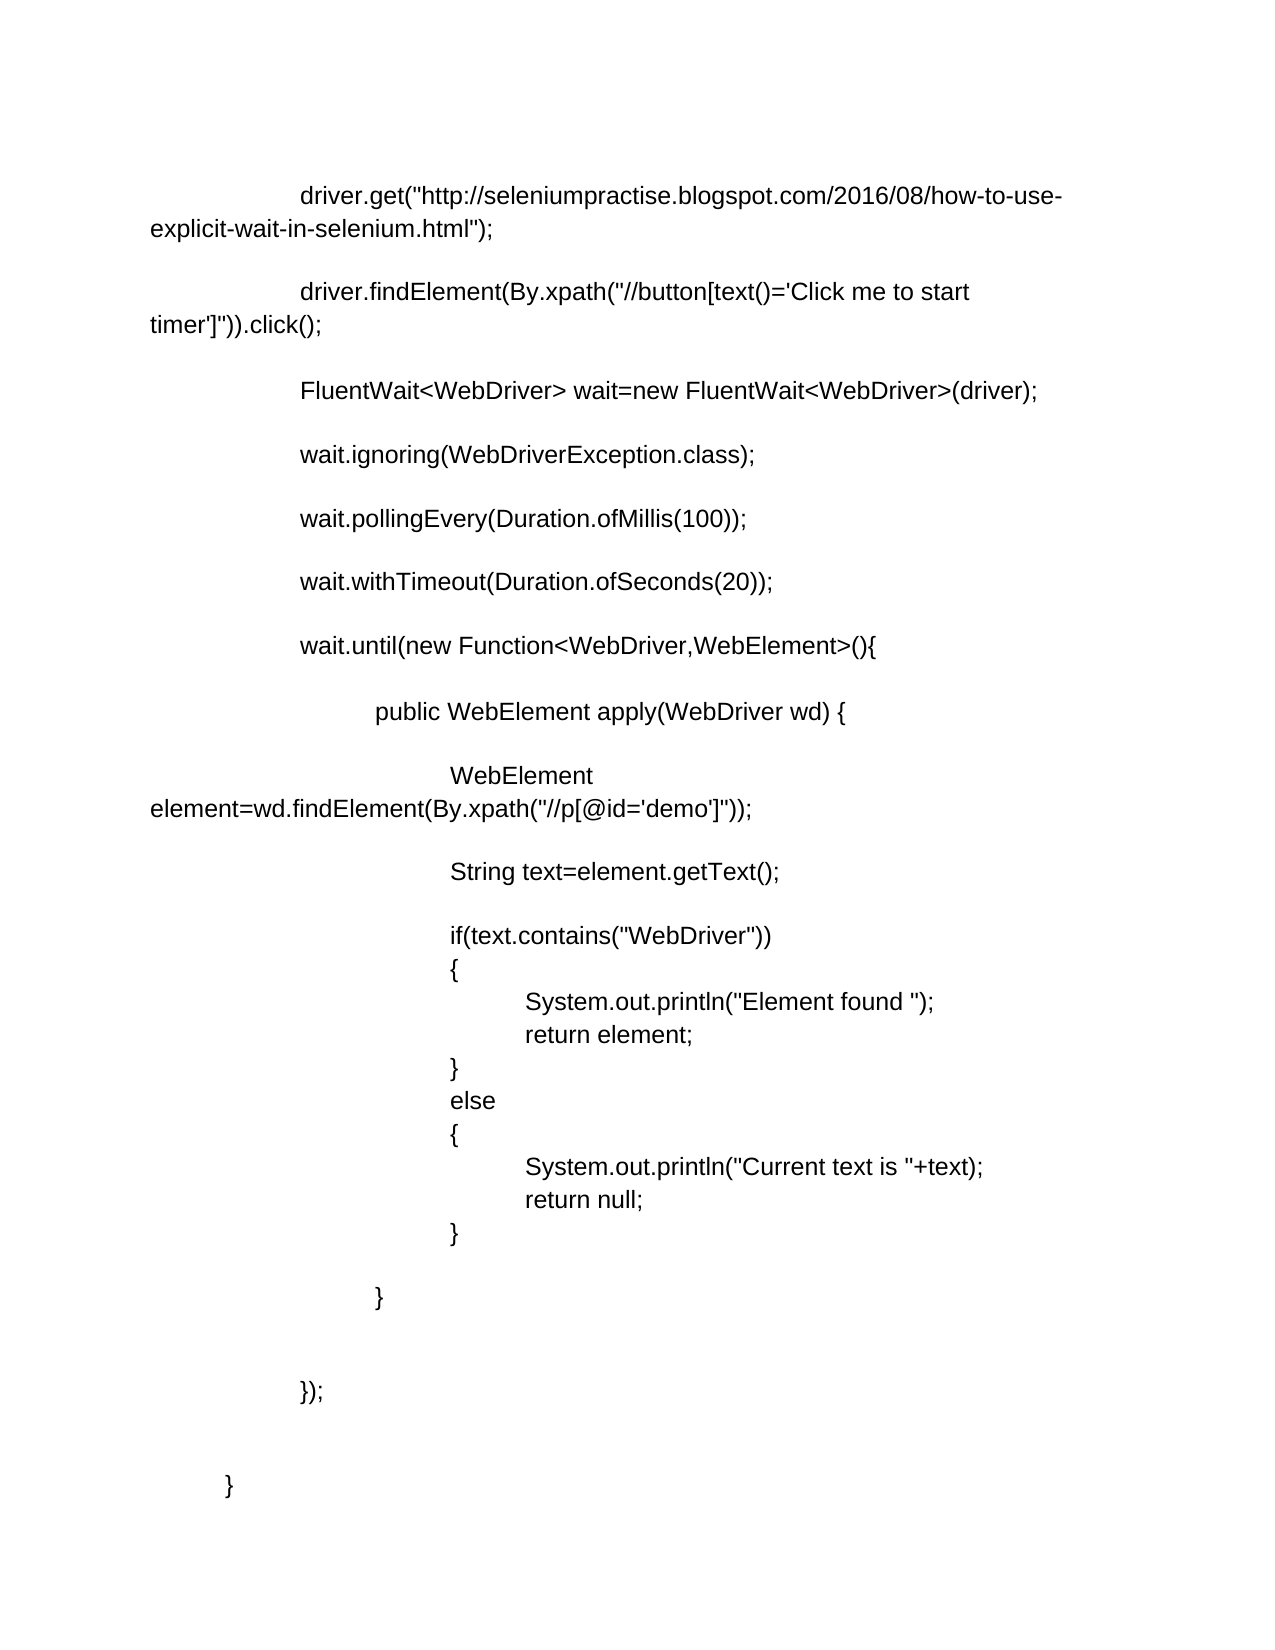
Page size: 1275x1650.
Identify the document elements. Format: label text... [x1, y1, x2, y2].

text driver.findElement(By.xpath("//button[text()='Click me to start timer']")).click(); [150, 277, 1125, 339]
text if(text.contains("WebDriver")) [150, 921, 1125, 950]
text } [150, 1053, 1125, 1082]
text } [150, 1470, 1125, 1499]
text FluentWait<WebDriver> wait=new FluentWait<WebDriver>(driver); [150, 376, 1125, 405]
text }); [150, 1376, 1125, 1405]
text System.out.println("Current text is "+text); [150, 1152, 1125, 1181]
text else [150, 1086, 1125, 1115]
text wait.until(new Function<WebDriver,WebElement>(){ [150, 631, 1125, 660]
text wait.pollingEvery(Duration.ofMillis(100)); [150, 504, 1125, 532]
text WebElement element=wd.findElement(By.xpath("//p[@id='demo']")); [150, 761, 1125, 822]
text System.out.println("Element found "); [150, 987, 1125, 1016]
text driver.get("http://seleniumpractise.blogspot.com/2016/08/how-to-use-explicit-wait-in-selenium.html"); [150, 181, 1125, 242]
text } [150, 1218, 1125, 1247]
text wait.ignoring(WebDriverException.class); [150, 440, 1125, 469]
text String text=element.getText(); [150, 857, 1125, 886]
text { [150, 954, 1125, 983]
text return element; [150, 1020, 1125, 1049]
text public WebElement apply(WebDriver wd) { [150, 697, 1125, 726]
text wait.withTimeout(Duration.ofSeconds(20)); [150, 567, 1125, 596]
text { [150, 1119, 1125, 1148]
text } [150, 1282, 1125, 1311]
text return null; [150, 1185, 1125, 1214]
